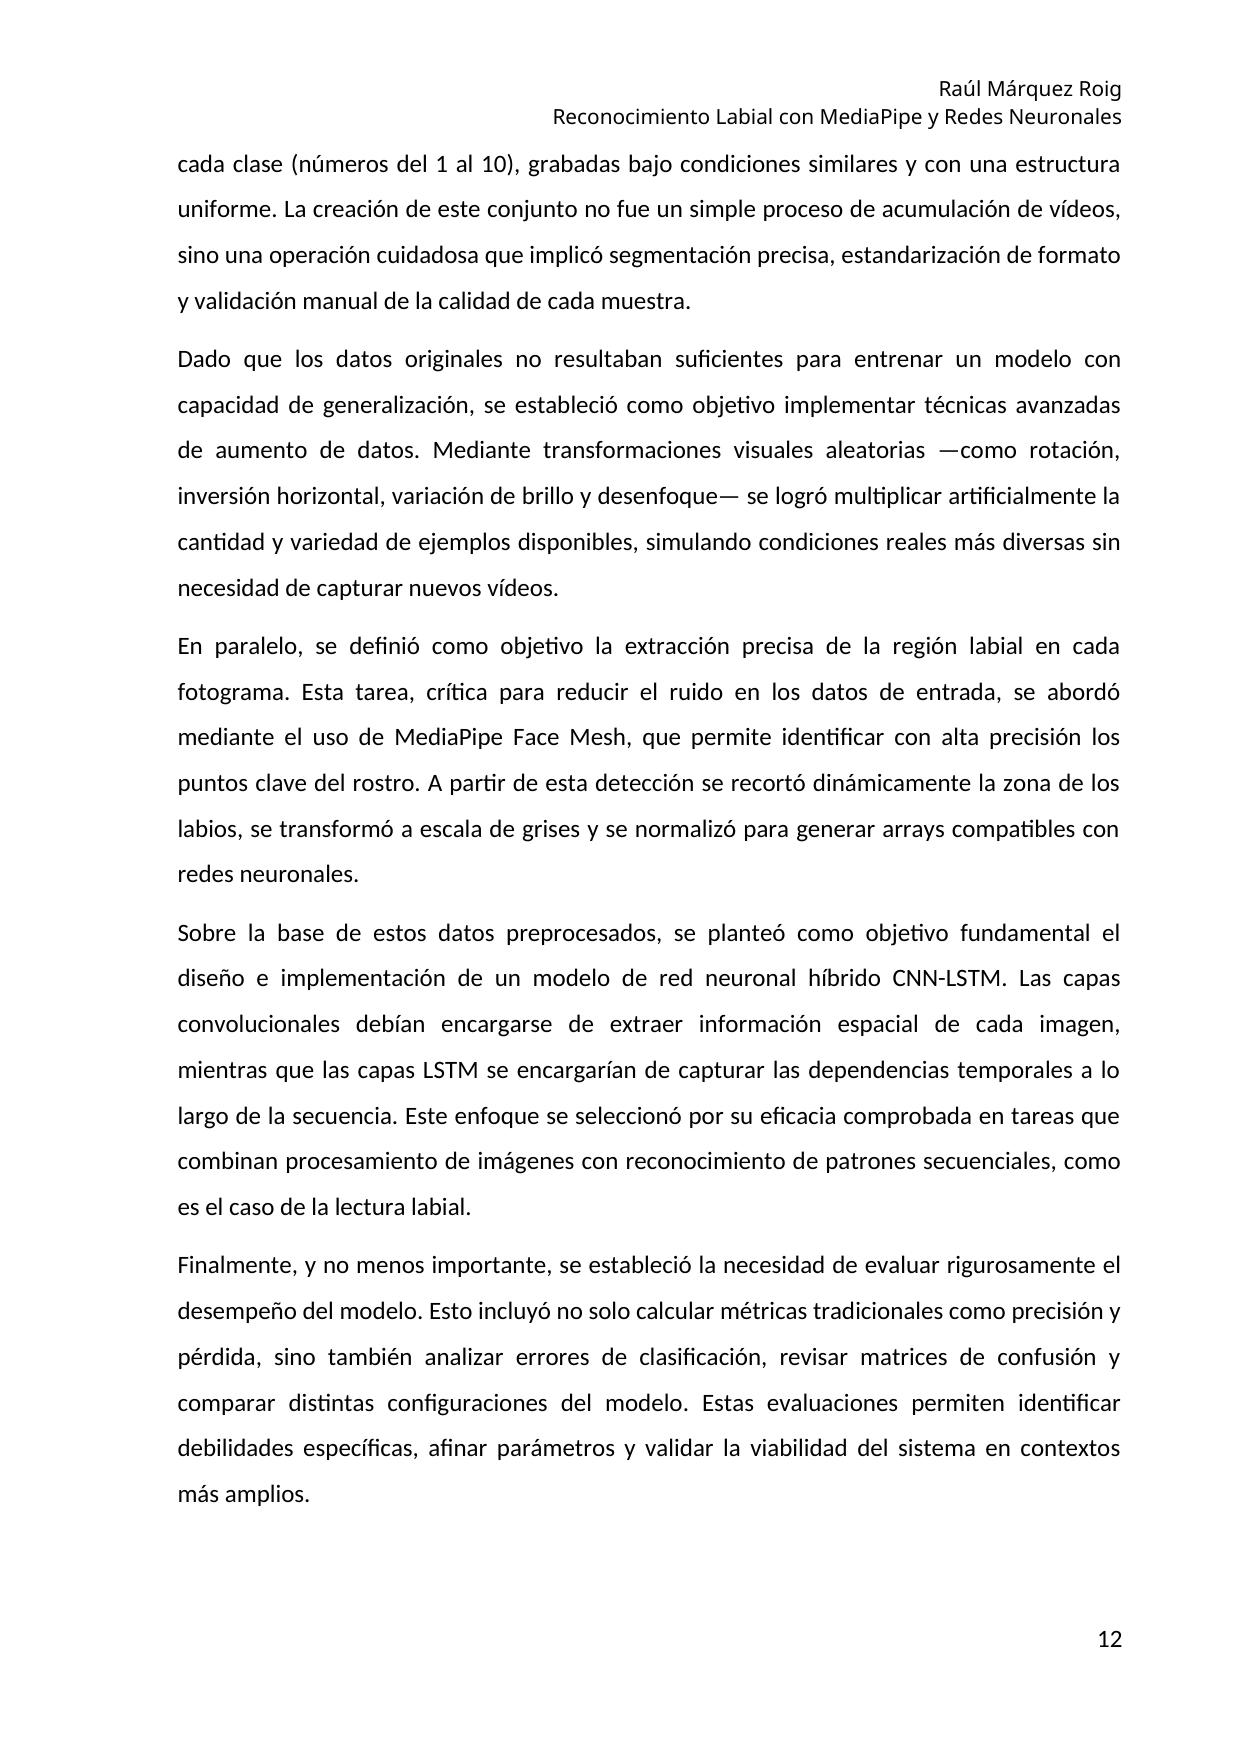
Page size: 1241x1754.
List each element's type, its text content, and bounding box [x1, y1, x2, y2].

text Dado que los datos originales no resultaban suficientes para entrenar un modelo con capacidad de generalización, se estableció como objetivo implementar técnicas avanzadas de aumento de datos. Mediante transformaciones visuales aleatorias —como rotación, inversión horizontal, variación de brillo y desenfoque— se logró multiplicar artificialmente la cantidad y variedad de ejemplos disponibles, simulando condiciones reales más diversas sin necesidad de capturar nuevos vídeos. [177, 343, 1122, 602]
text En paralelo, se definió como objetivo la extracción precisa de la región labial en cada fotograma. Esta tarea, crítica para reducir el ruido en los datos de entrada, se abordó mediante el uso de MediaPipe Face Mesh, que permite identificar con alta precisión los puntos clave del rostro. A partir de esta detección se recortó dinámicamente la zona de los labios, se transformó a escala de grises y se normalizó para generar arrays compatibles con redes neuronales. [177, 630, 1122, 889]
text Finalmente, y no menos importante, se estableció la necesidad de evaluar rigurosamente el desempeño del modelo. Esto incluyó no solo calcular métricas tradicionales como precisión y pérdida, sino también analizar errores de clasificación, revisar matrices de confusión y comparar distintas configuraciones del modelo. Estas evaluaciones permiten identificar debilidades específicas, afinar parámetros y validar la viabilidad del sistema en contextos más amplios. [177, 1249, 1122, 1509]
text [177, 148, 1122, 315]
text Sobre la base de estos datos preprocesados, se planteó como objetivo fundamental el diseño e implementación de un modelo de red neuronal híbrido CNN-LSTM. Las capas convolucionales debían encargarse de extraer información espacial de cada imagen, mientras que las capas LSTM se encargarían de capturar las dependencias temporales a lo largo de la secuencia. Este enfoque se seleccionó por su eficacia comprobada en tareas que combinan procesamiento de imágenes con reconocimiento de patrones secuenciales, como es el caso de la lectura labial. [177, 917, 1122, 1222]
